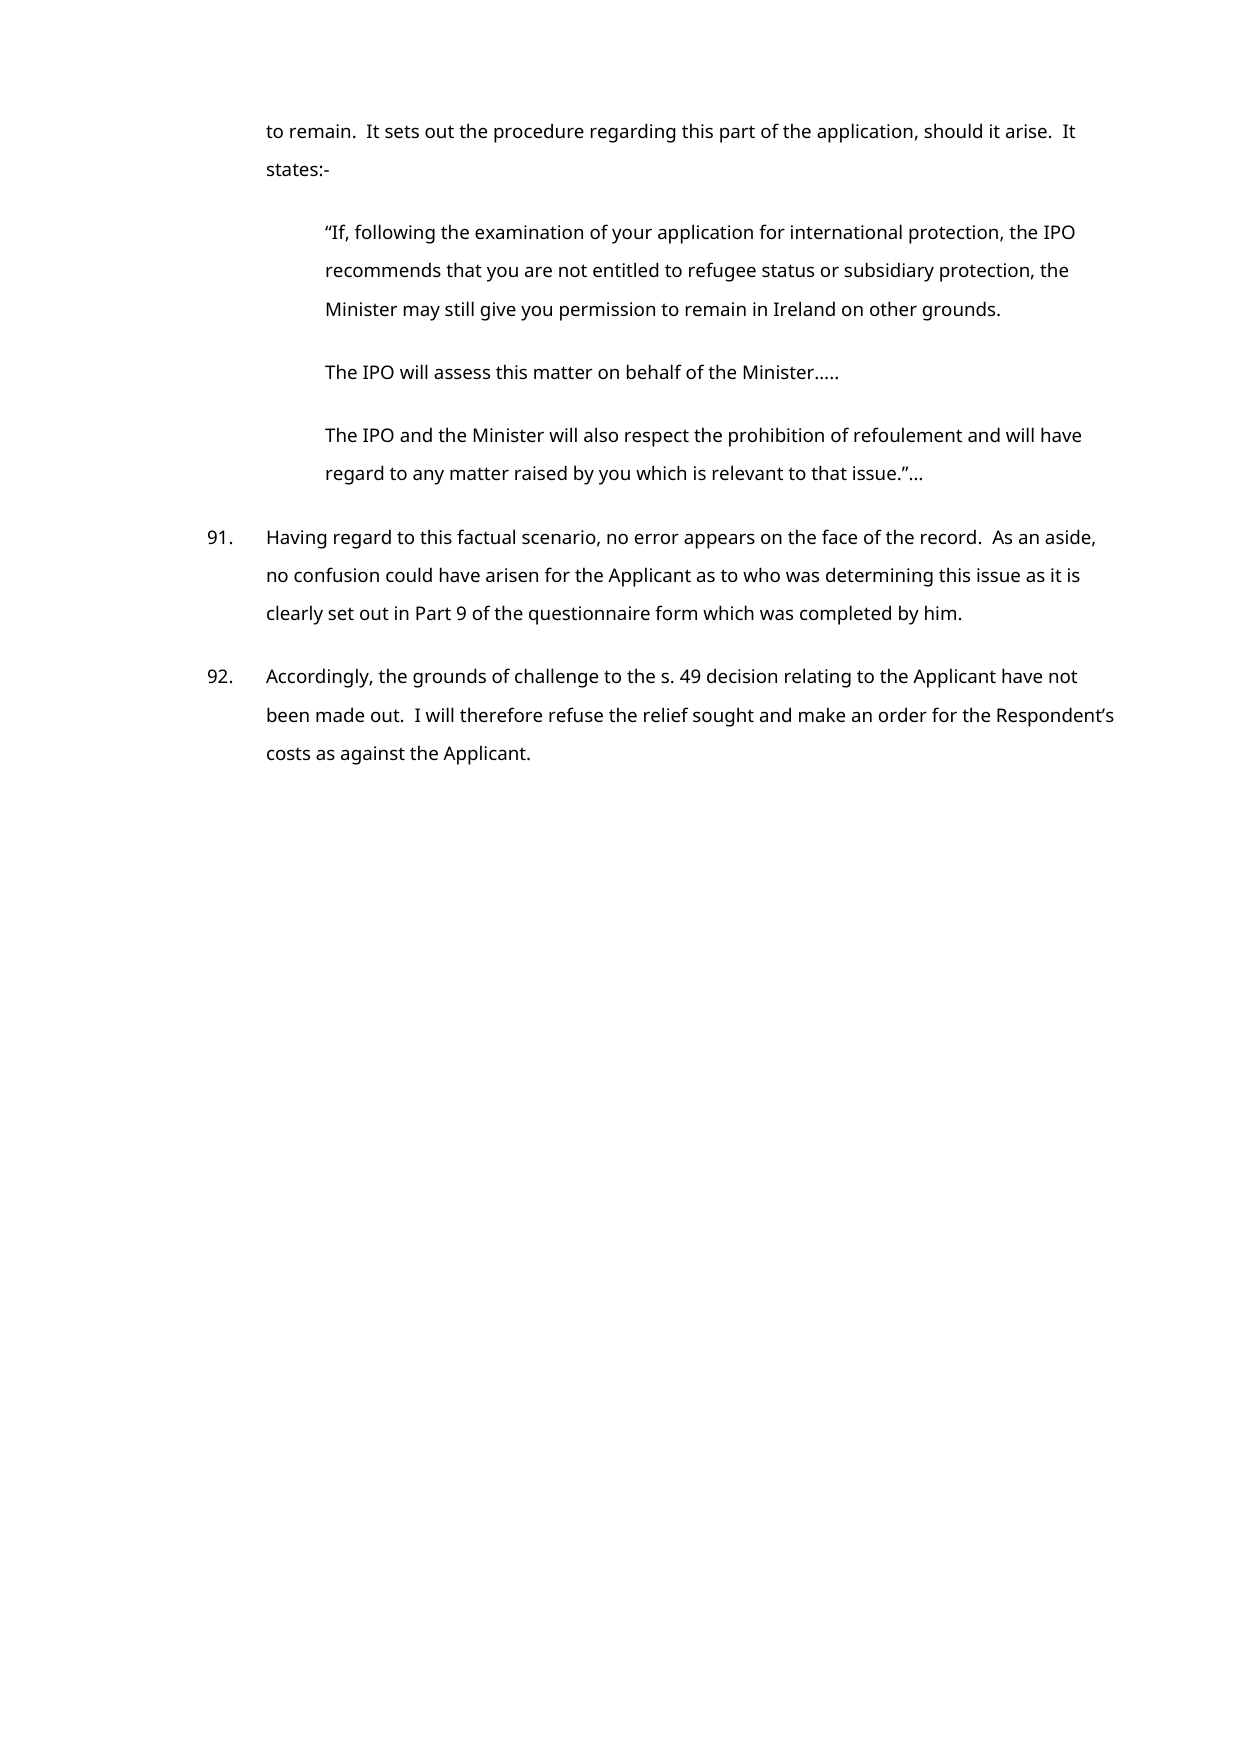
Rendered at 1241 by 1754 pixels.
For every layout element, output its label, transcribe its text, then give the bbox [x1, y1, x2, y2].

text 91. Having regard to this factual scenario, no error appears on the face of the record. As an aside, no confusion could have arisen for the Applicant as to who was determining this issue as it is clearly set out in Part 9 of the questionnaire form which was completed by him. [207, 524, 1122, 626]
text “If, following the examination of your application for international protection, the IPO recommends that you are not entitled to refugee status or subsidiary protection, the Minister may still give you permission to remain in Ireland on other grounds. [266, 219, 1122, 322]
text The IPO will assess this matter on behalf of the Minister….. [266, 359, 1122, 385]
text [207, 118, 1122, 182]
text 92. Accordingly, the grounds of challenge to the s. 49 decision relating to the Applicant have not been made out. I will therefore refuse the relief sought and make an order for the Respondent’s costs as against the Applicant. [207, 664, 1122, 766]
text The IPO and the Minister will also respect the prohibition of refoulement and will have regard to any matter raised by you which is relevant to that issue.”… [266, 422, 1122, 486]
